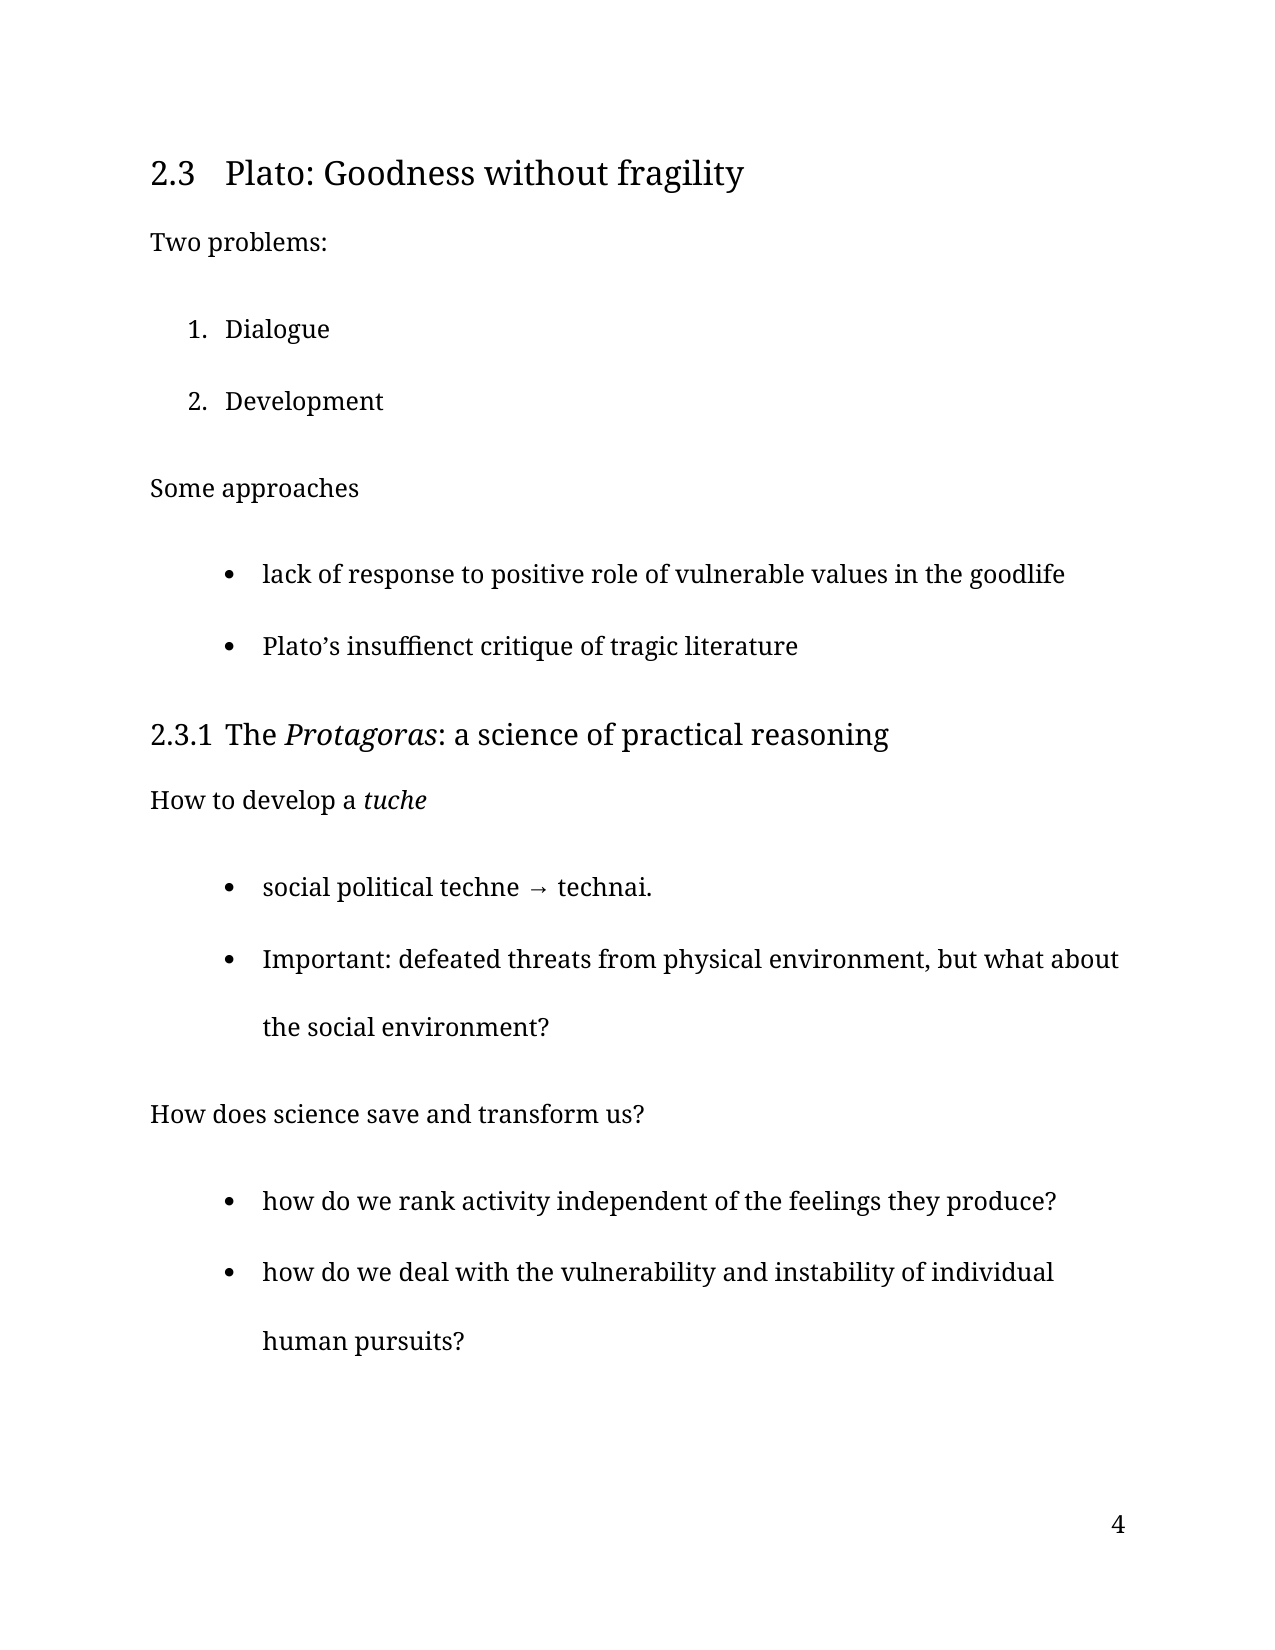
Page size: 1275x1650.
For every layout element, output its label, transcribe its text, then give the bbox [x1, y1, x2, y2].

list how do we rank activity independent of the feelings they produce? [225, 1183, 1125, 1217]
text How to develop a tuche [150, 783, 1125, 817]
list Development [187, 383, 1125, 417]
list Important: defeated threats from physical environment, but what about the social environment? [225, 941, 1125, 1043]
subtitle 2.3.1 The Protagoras: a science of practical reasoning [150, 714, 1125, 753]
text Some approaches [150, 470, 1125, 504]
list how do we deal with the vulnerability and instability of individual human pursuits? [225, 1255, 1125, 1357]
list lack of response to positive role of vulnerable values in the goodlife [225, 557, 1125, 591]
text Two problems: [150, 224, 1125, 259]
subtitle 2.3 Plato: Goodness without fragility [150, 150, 1125, 195]
list social political techne technai. [225, 869, 1125, 903]
text How does science save and transform us? [150, 1096, 1125, 1130]
list Plato’s insuffienct critique of tragic literature [225, 629, 1125, 663]
list Dialogue [187, 311, 1125, 346]
